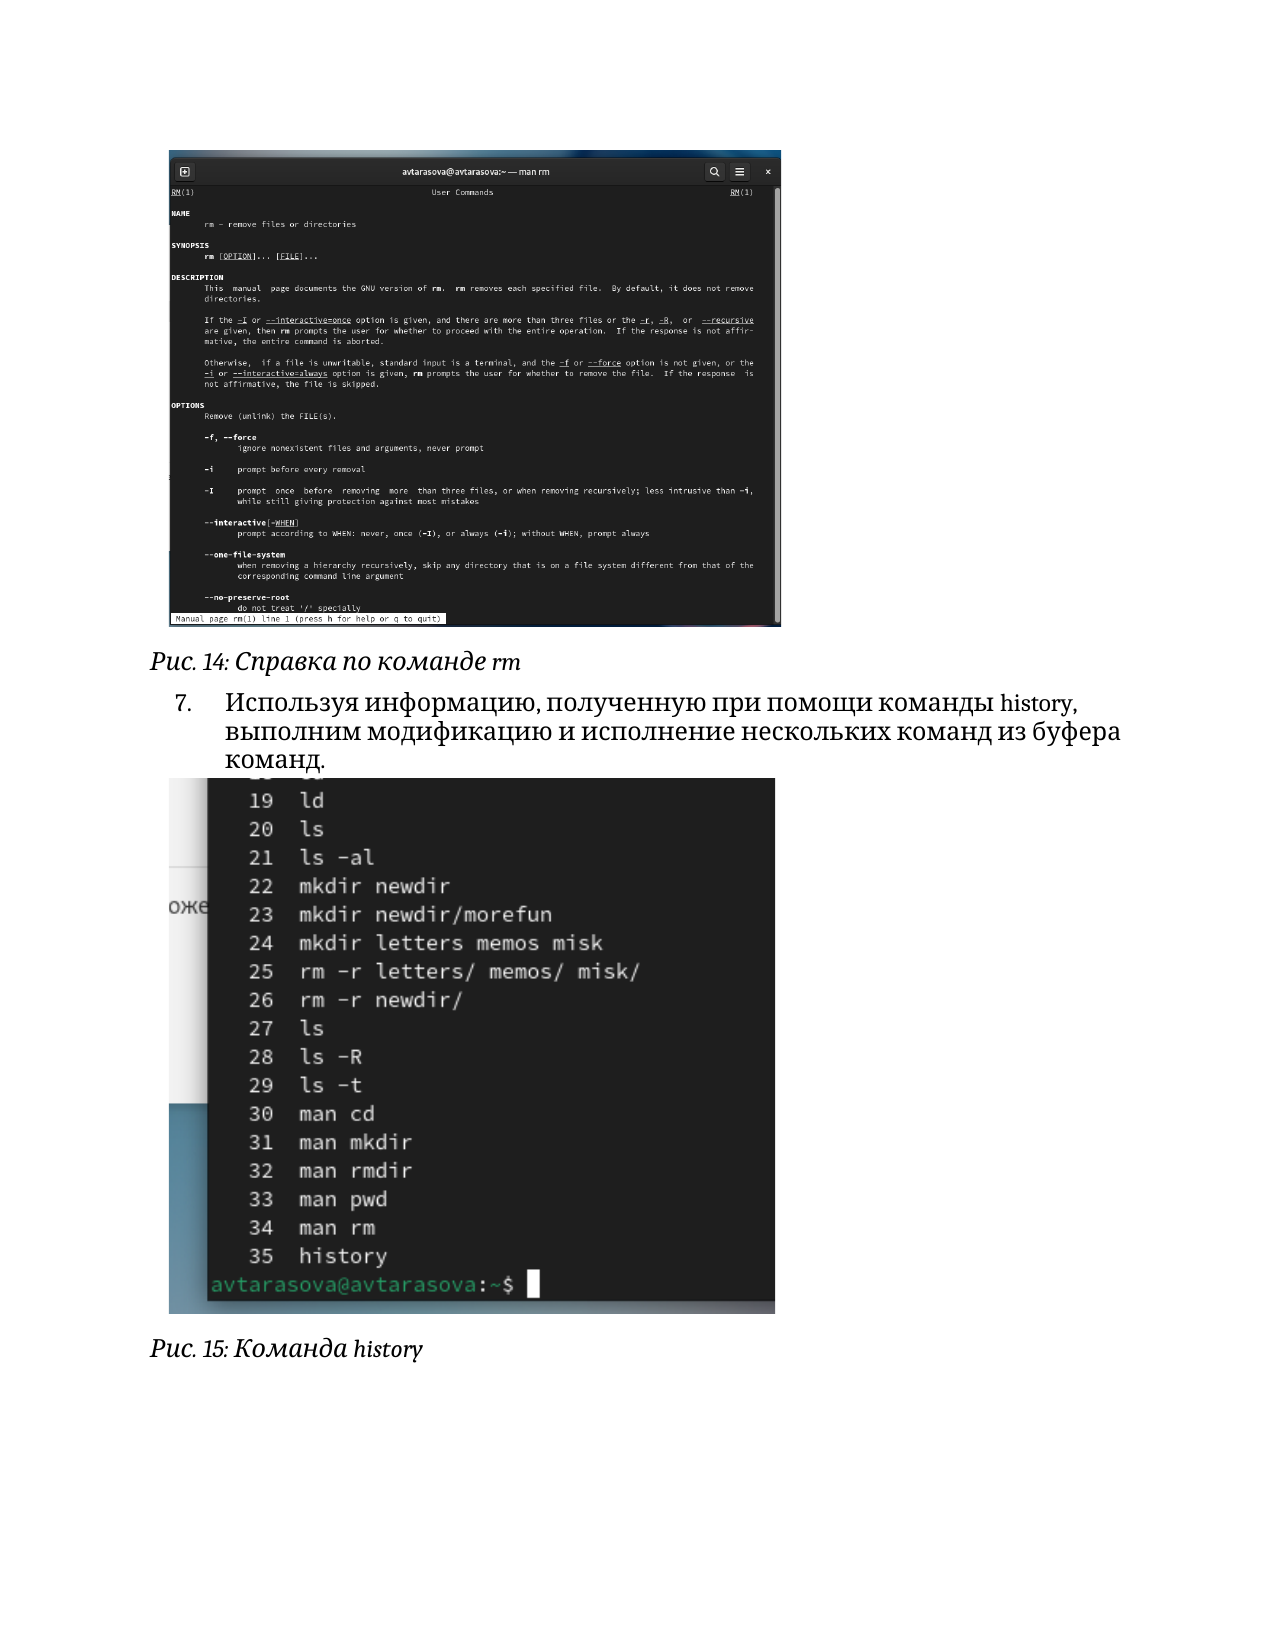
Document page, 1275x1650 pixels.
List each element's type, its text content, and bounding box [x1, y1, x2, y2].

text Рис. 15: Команда history [150, 1335, 1125, 1364]
list Используя информацию, полученную при помощи команды history, выполним модификацию и исполнение нескольких команд из буфера команд. [175, 689, 1125, 775]
picture [168, 778, 776, 1314]
text Рис. 14: Справка по команде rm [150, 647, 1125, 676]
picture [168, 150, 782, 627]
